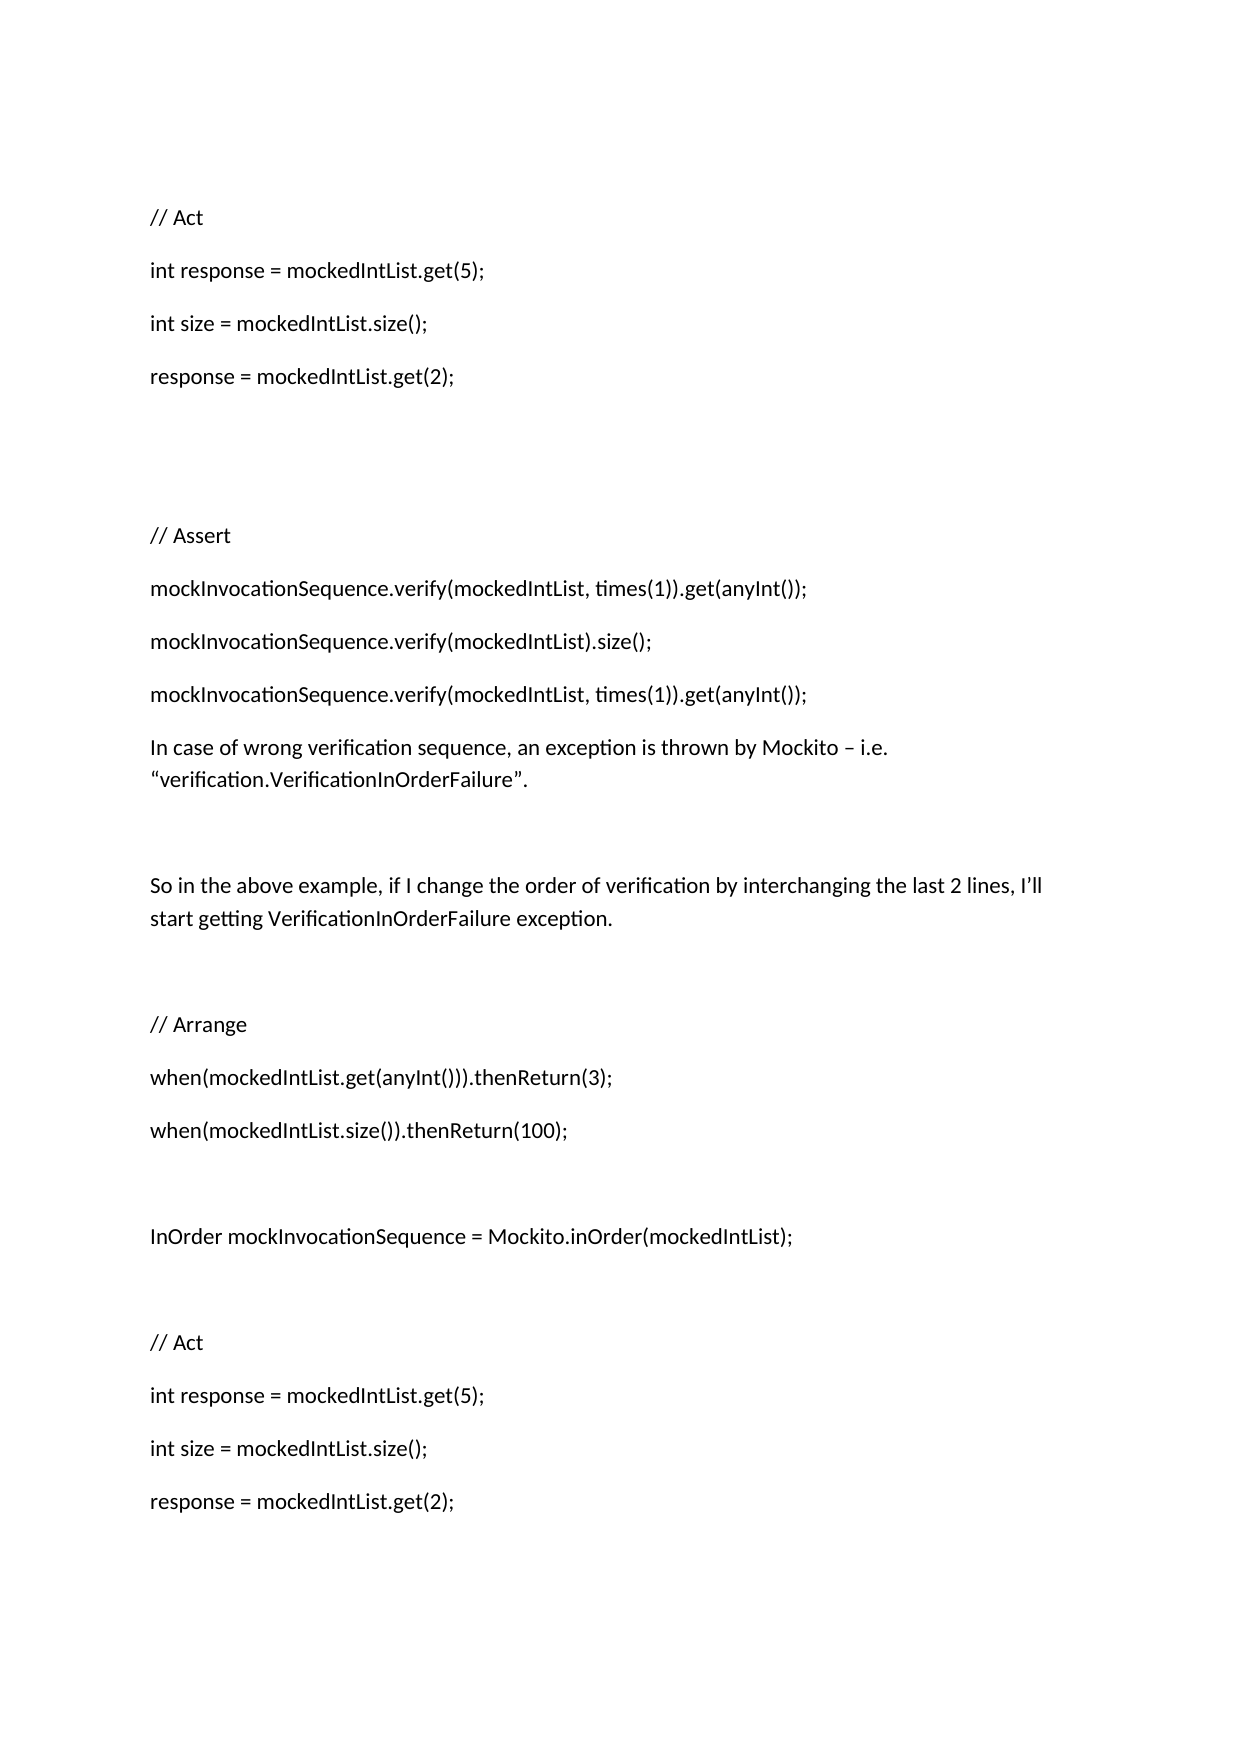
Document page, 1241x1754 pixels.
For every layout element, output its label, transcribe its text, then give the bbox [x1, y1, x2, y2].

text mockInvocationSequence.verify(mockedIntList, times(1)).get(anyInt()); [150, 574, 1090, 602]
text when(mockedIntList.get(anyInt())).thenReturn(3); [150, 1063, 1090, 1091]
text int response = mockedIntList.get(5); [150, 1381, 1090, 1409]
text InOrder mockInvocationSequence = Mockito.inOrder(mockedIntList); [150, 1222, 1090, 1250]
text // Assert [150, 521, 1090, 549]
text mockInvocationSequence.verify(mockedIntList, times(1)).get(anyInt()); [150, 680, 1090, 708]
text when(mockedIntList.size()).thenReturn(100); [150, 1116, 1090, 1144]
text In case of wrong verification sequence, an exception is thrown by Mockito – i.e. “verification.VerificationInOrderFailure”. [150, 733, 1090, 793]
text int size = mockedIntList.size(); [150, 309, 1090, 337]
text response = mockedIntList.get(2); [150, 1487, 1090, 1515]
text // Arrange [150, 1010, 1090, 1038]
text int size = mockedIntList.size(); [150, 1434, 1090, 1462]
text int response = mockedIntList.get(5); [150, 256, 1090, 284]
text // Act [150, 1328, 1090, 1356]
text // Act [150, 203, 1090, 231]
text mockInvocationSequence.verify(mockedIntList).size(); [150, 627, 1090, 655]
text response = mockedIntList.get(2); [150, 362, 1090, 390]
text So in the above example, if I change the order of verification by interchanging the last 2 lines, I’ll start getting VerificationInOrderFailure exception. [150, 871, 1090, 932]
